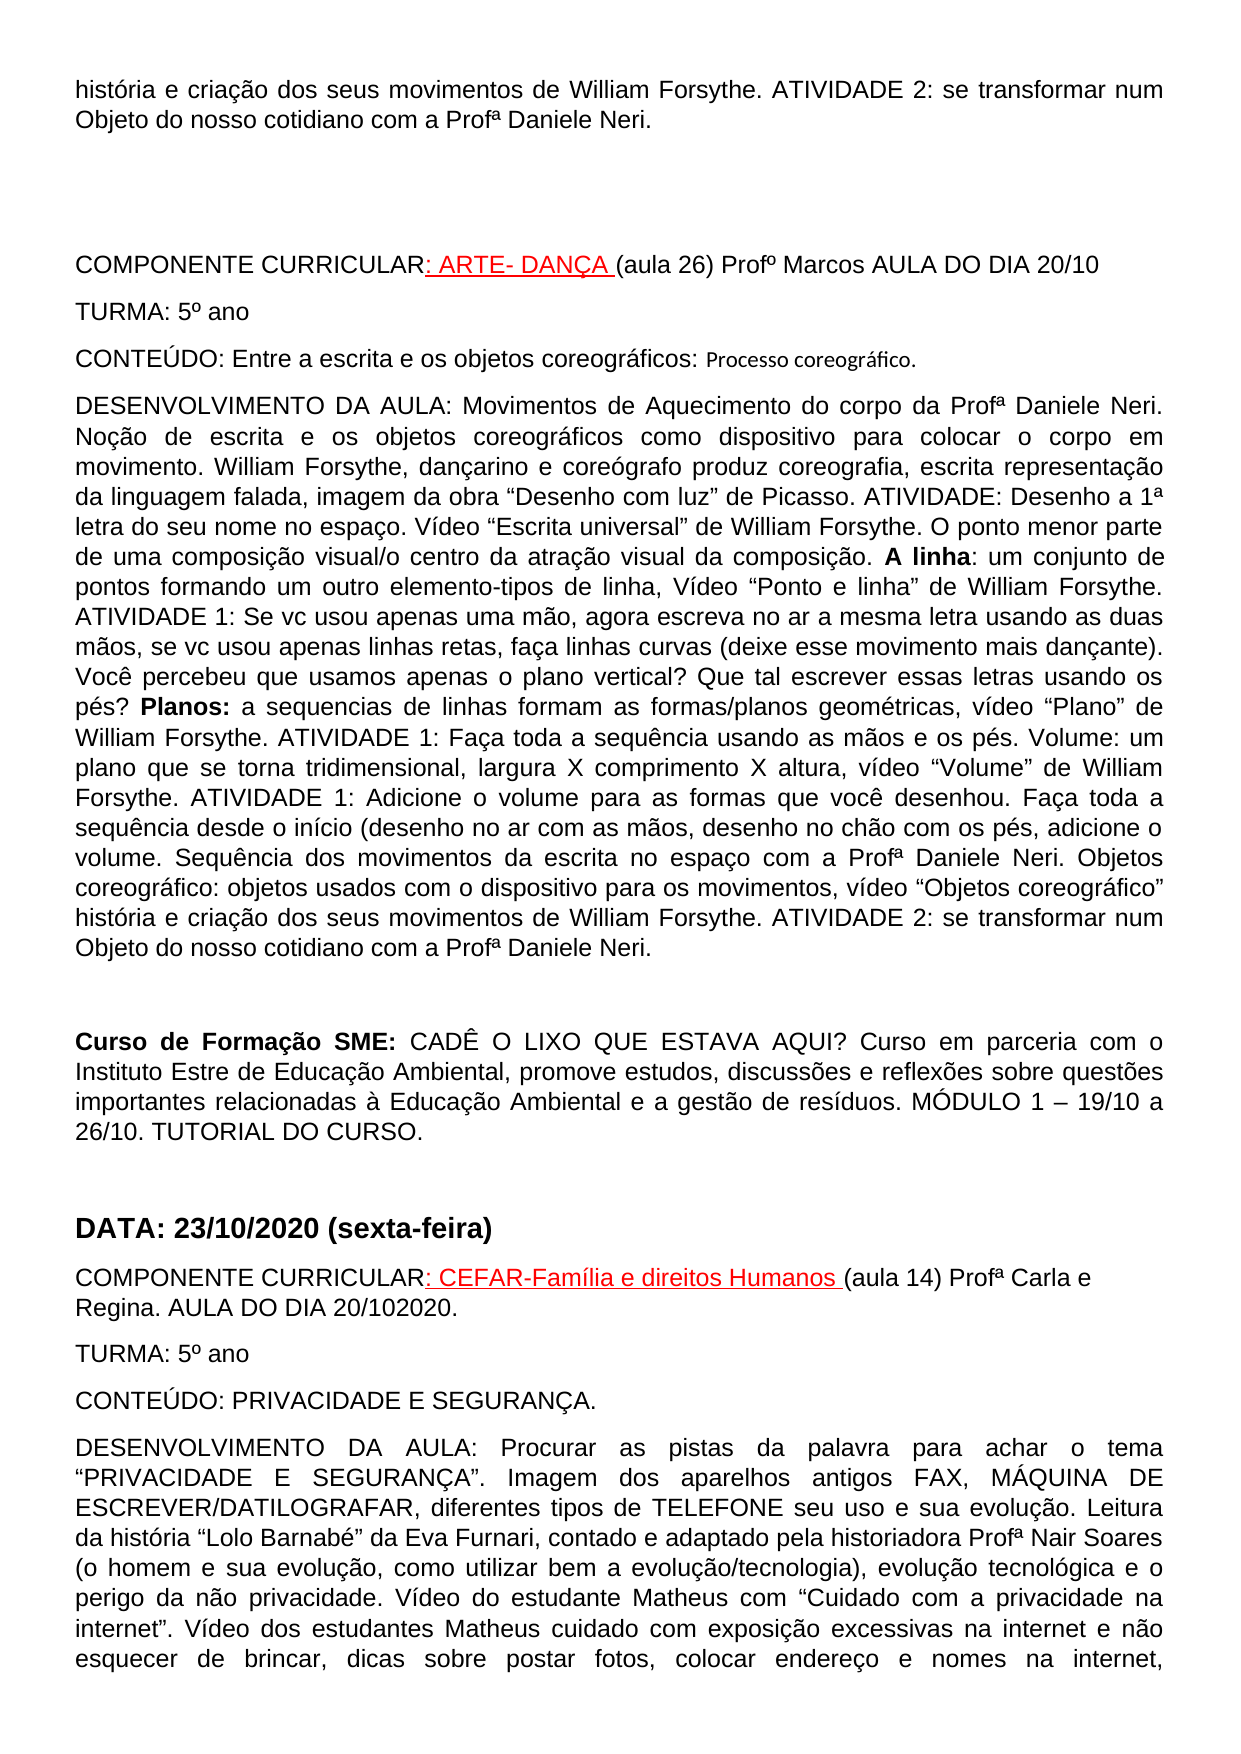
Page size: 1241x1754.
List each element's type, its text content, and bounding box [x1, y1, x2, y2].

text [75, 1433, 1165, 1672]
text Curso de Formação SME: CADÊ O LIXO QUE ESTAVA AQUI? Curso em parceria com o Instituto Estre de Educação Ambiental, promove estudos, discussões e reflexões sobre questões importantes relacionadas à Educação Ambiental e a gestão de resíduos. MÓDULO 1 – 19/10 a 26/10. TUTORIAL DO CURSO. [75, 1116, 1165, 1146]
text DATA: 23/10/2020 (sexta-feira) [75, 1211, 1165, 1244]
text COMPONENTE CURRICULAR: ARTE- DANÇA (aula 26) Profº Marcos AULA DO DIA 20/10 [75, 251, 1165, 279]
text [75, 75, 1165, 134]
text CONTEÚDO: PRIVACIDADE E SEGURANÇA. [75, 1386, 1165, 1415]
text TURMA: 5º ano [75, 297, 1165, 326]
text TURMA: 5º ano [75, 1339, 1165, 1368]
text CONTEÚDO: Entre a escrita e os objetos coreográficos: Processo coreográfico. [75, 344, 1165, 373]
text COMPONENTE CURRICULAR: CEFAR-Família e direitos Humanos (aula 14) Profª Carla e Regina. AULA DO DIA 20/102020. [75, 1262, 1165, 1321]
